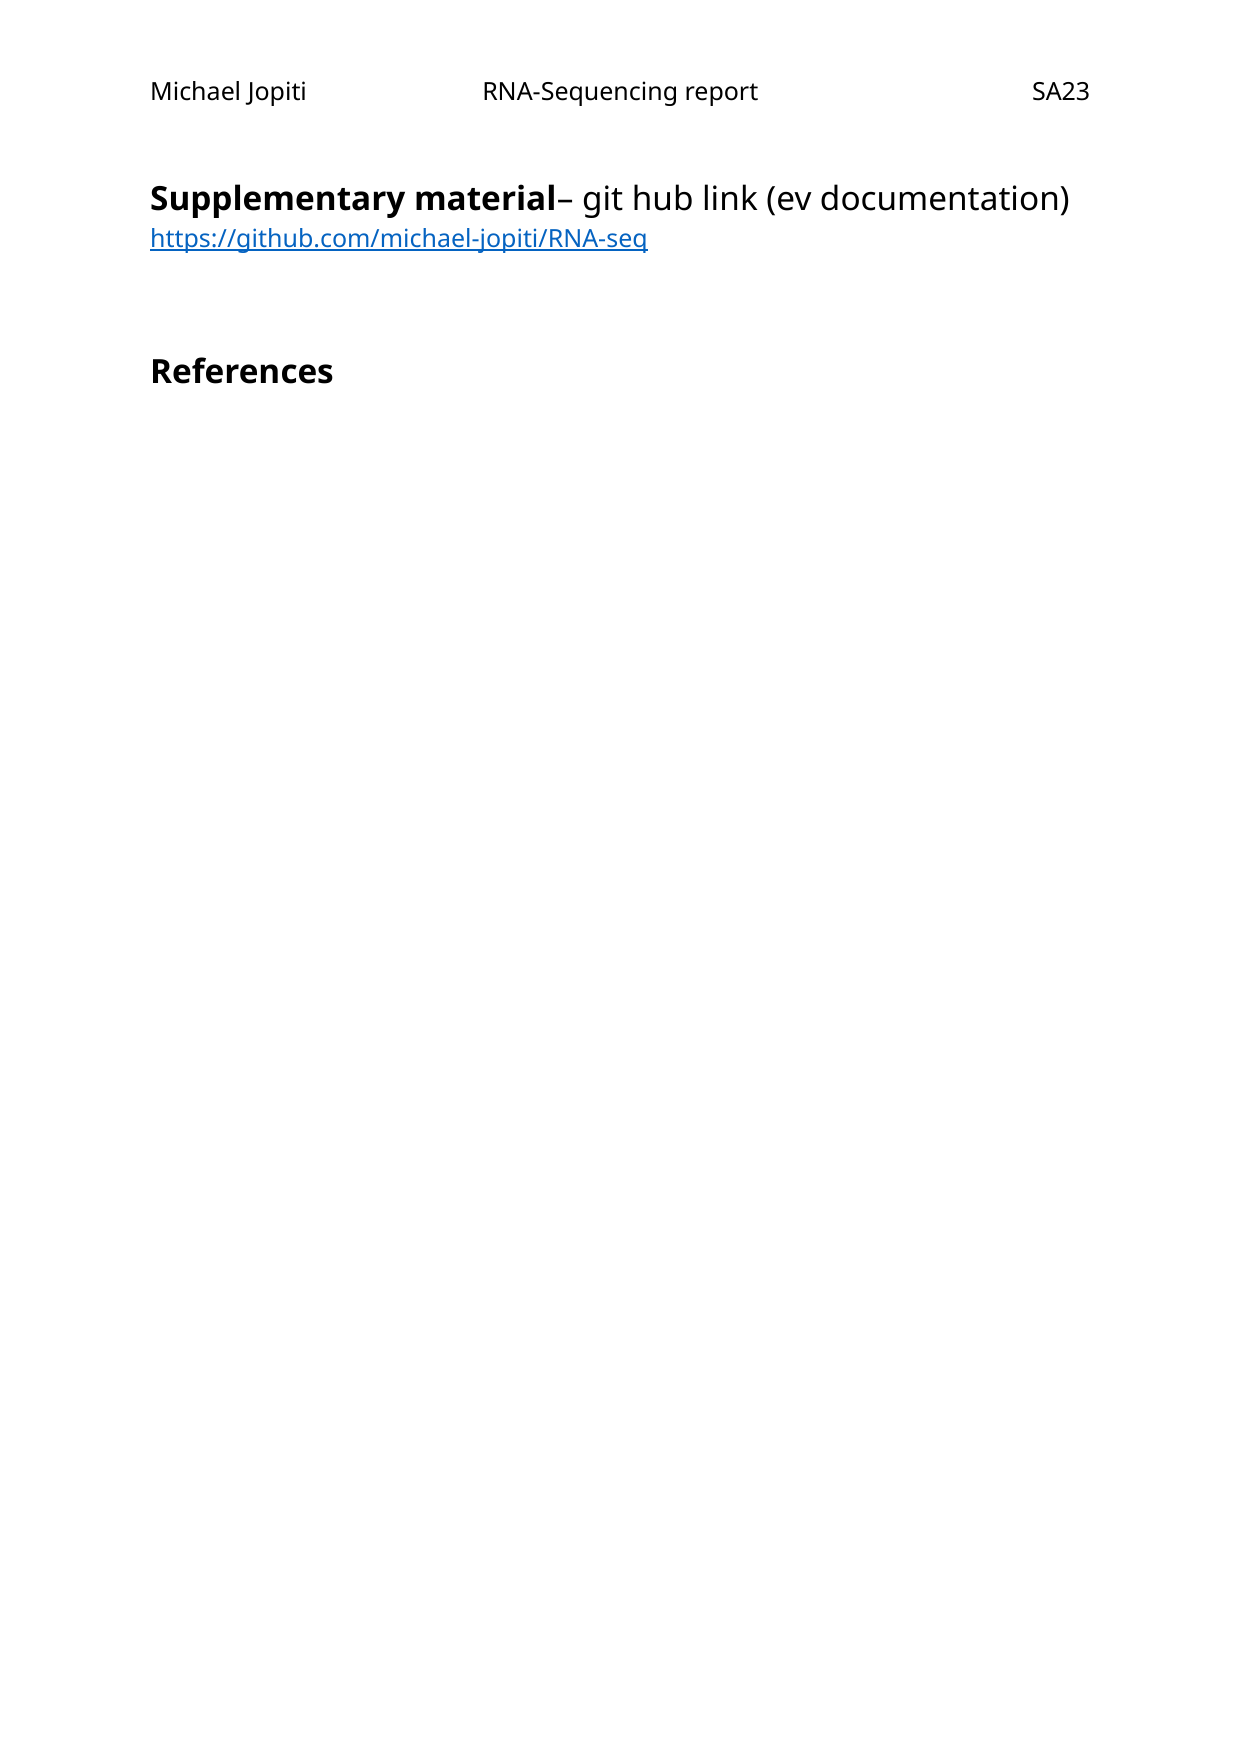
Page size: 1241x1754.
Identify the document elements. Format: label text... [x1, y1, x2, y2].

subtitle Supplementary material– git hub link (ev documentation) [150, 175, 1090, 220]
subtitle References [150, 348, 1090, 393]
text https://github.com/michael-jopiti/RNA-seq [150, 220, 1090, 254]
